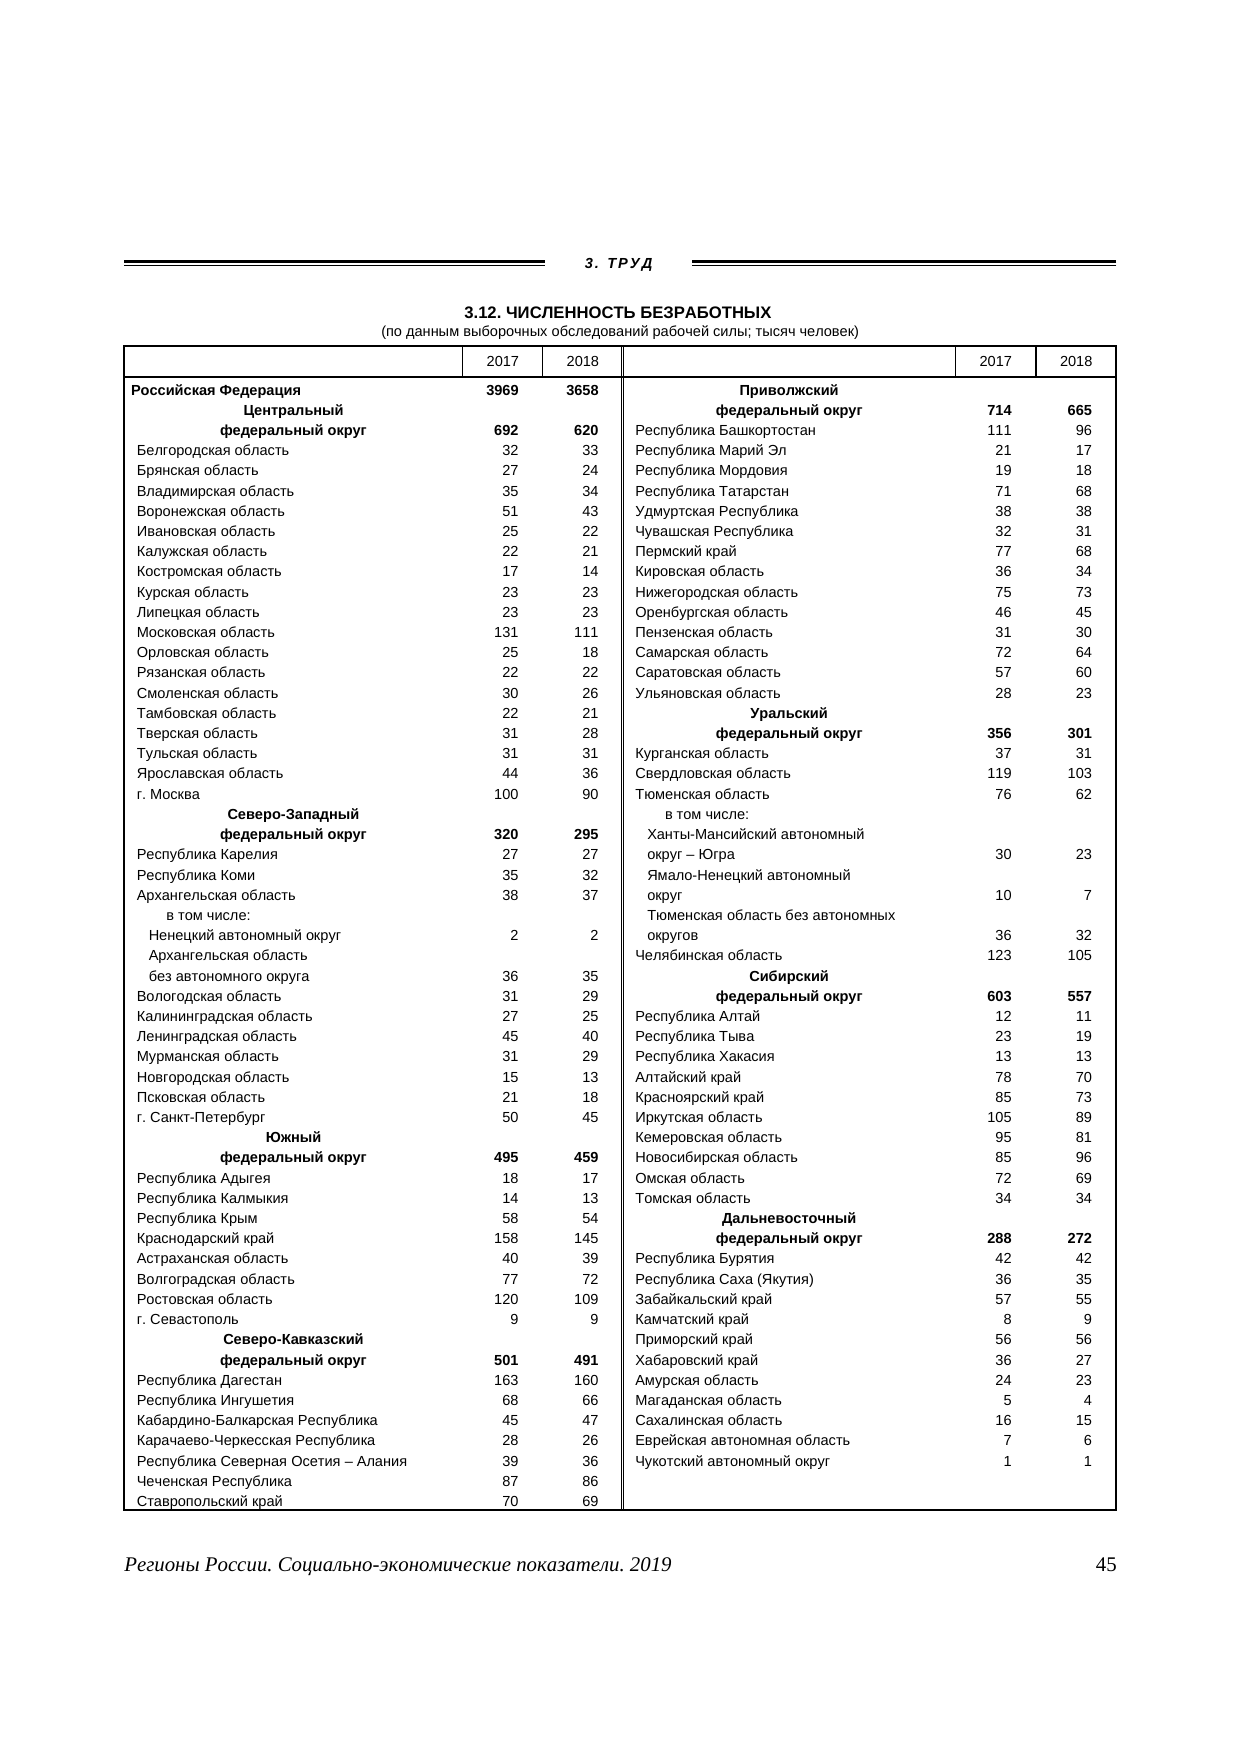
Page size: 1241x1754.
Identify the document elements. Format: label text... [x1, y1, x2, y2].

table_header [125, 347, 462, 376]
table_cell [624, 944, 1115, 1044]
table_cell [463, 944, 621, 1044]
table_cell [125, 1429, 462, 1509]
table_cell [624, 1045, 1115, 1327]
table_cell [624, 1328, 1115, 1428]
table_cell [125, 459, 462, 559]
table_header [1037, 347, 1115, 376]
text 3.12. ЧИСЛЕННОСТЬ БЕЗРАБОТНЫХ (по данным выборочных обследований рабочей силы; тысяч человек) [124, 303, 1116, 339]
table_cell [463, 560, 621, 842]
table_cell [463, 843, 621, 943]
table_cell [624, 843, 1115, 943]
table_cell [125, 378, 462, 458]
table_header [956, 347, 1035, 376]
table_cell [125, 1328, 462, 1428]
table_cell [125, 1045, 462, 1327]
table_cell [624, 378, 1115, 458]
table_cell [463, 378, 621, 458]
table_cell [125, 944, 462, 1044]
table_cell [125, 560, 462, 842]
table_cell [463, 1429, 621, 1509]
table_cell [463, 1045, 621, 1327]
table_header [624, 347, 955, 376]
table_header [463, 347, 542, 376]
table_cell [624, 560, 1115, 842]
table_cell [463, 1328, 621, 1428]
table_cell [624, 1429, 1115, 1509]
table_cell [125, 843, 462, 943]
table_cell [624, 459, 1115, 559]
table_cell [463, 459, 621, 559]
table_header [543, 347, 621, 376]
